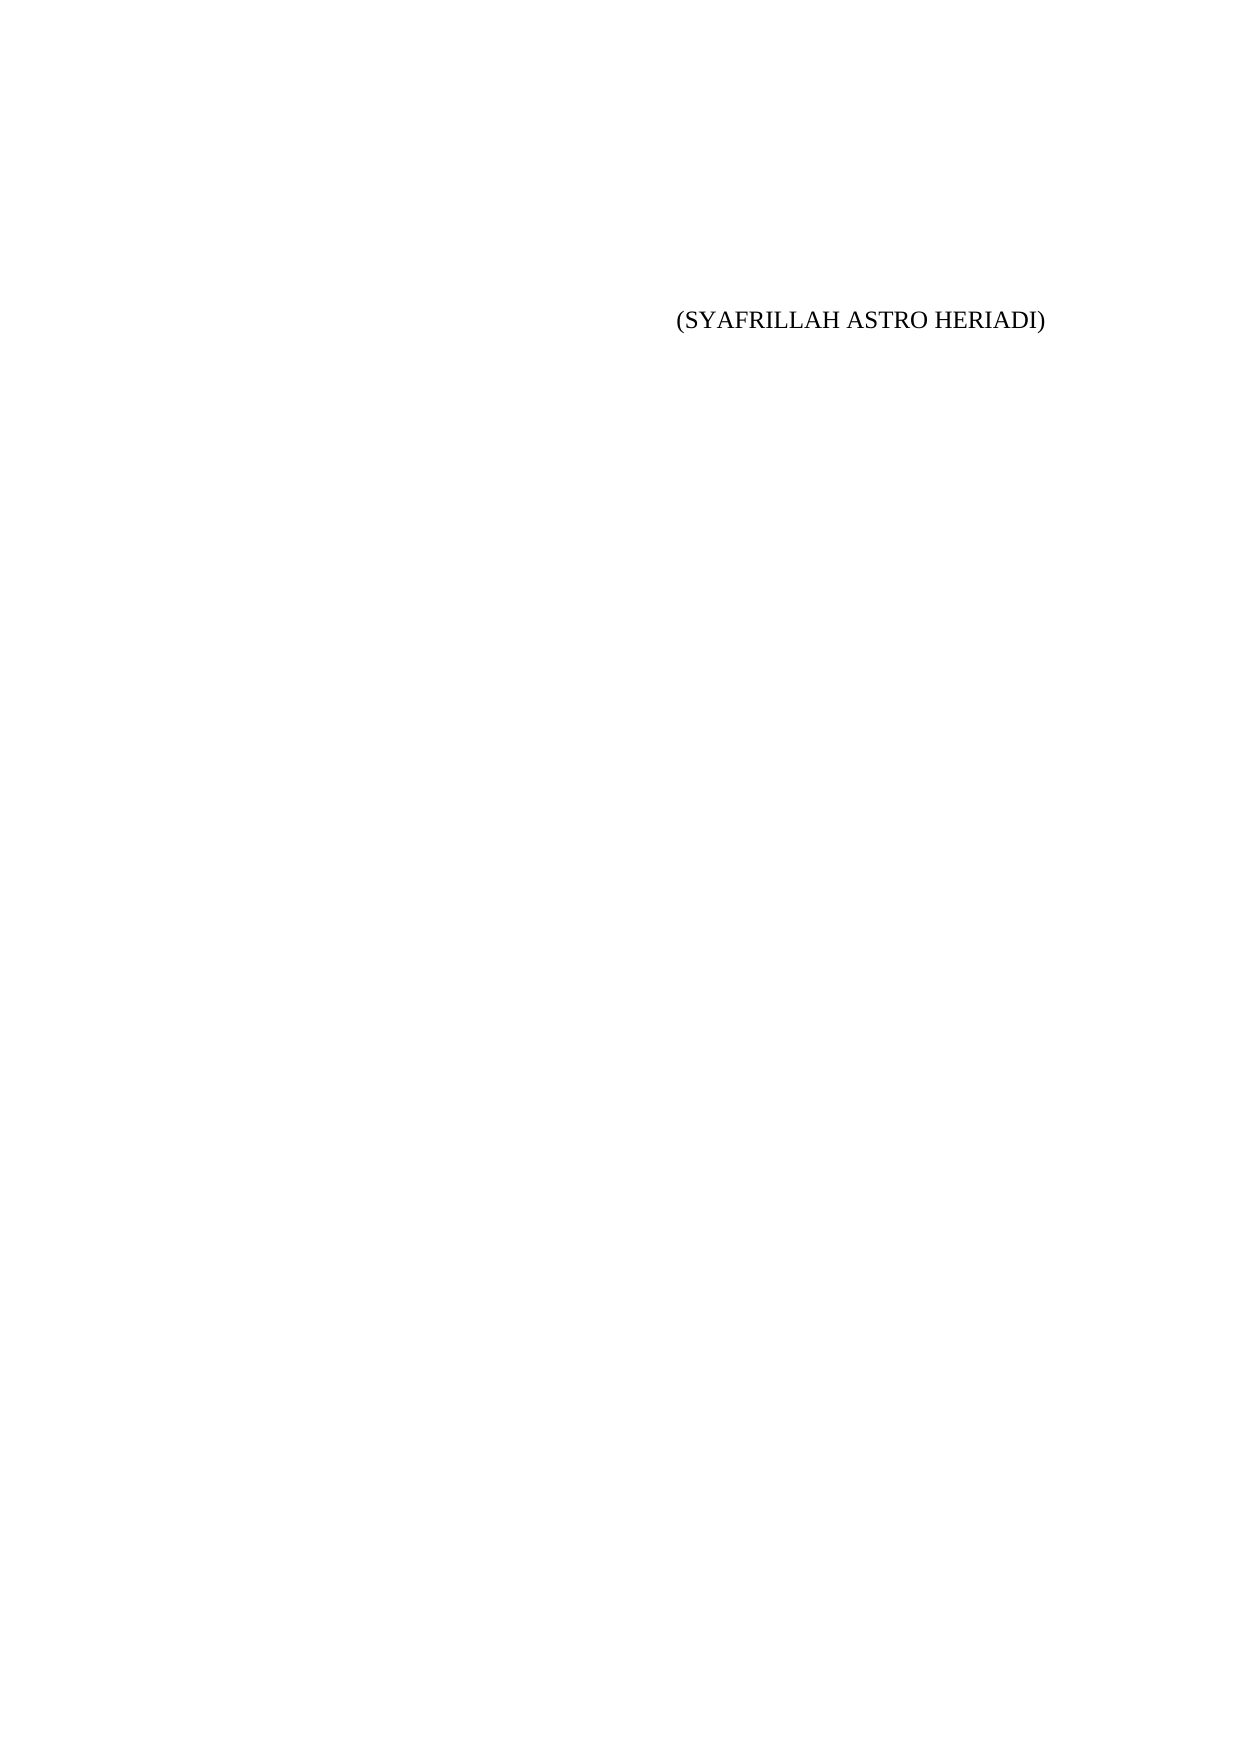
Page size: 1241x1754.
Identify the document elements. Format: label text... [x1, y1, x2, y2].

text (SYAFRILLAH ASTRO HERIADI) [44, 305, 1046, 334]
